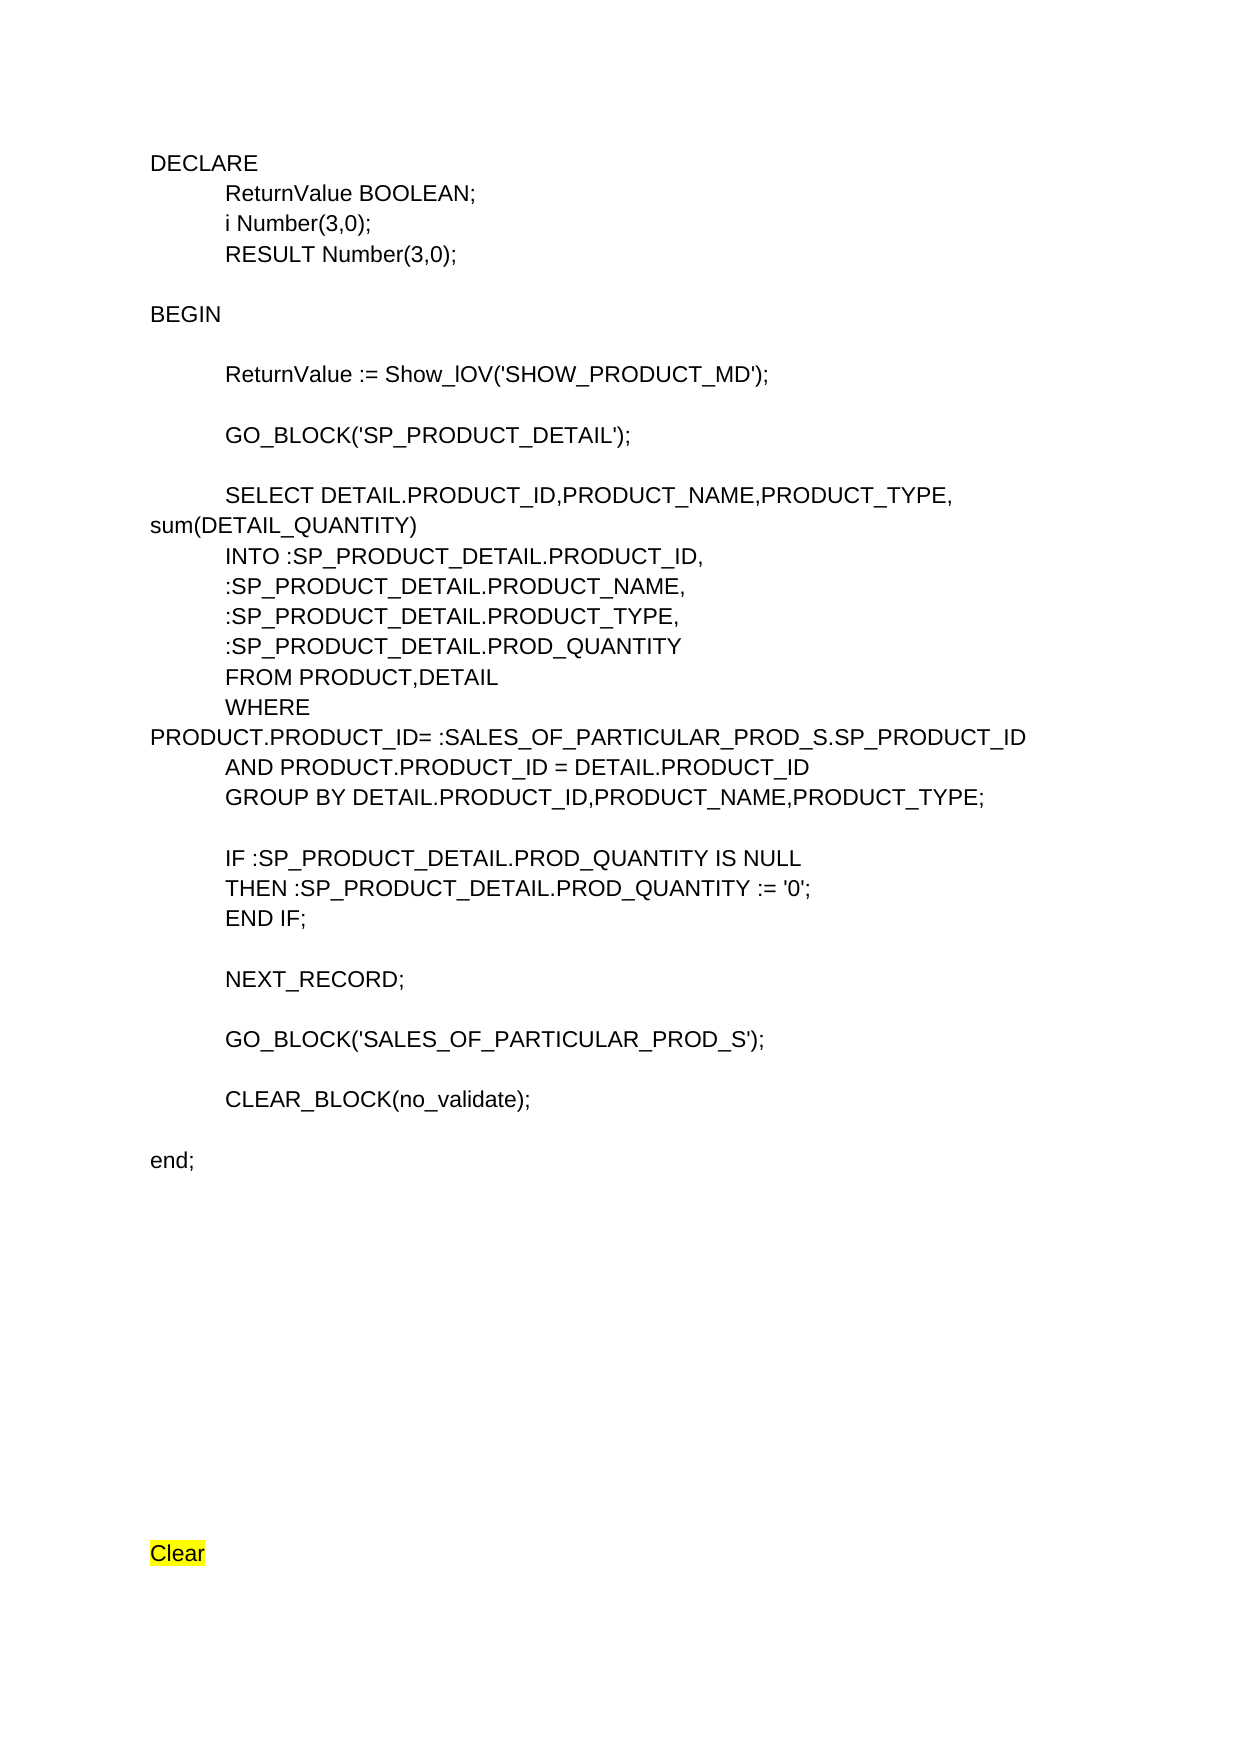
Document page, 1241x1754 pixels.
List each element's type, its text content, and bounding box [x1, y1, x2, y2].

text i Number(3,0); [150, 210, 1090, 237]
text INTO :SP_PRODUCT_DETAIL.PRODUCT_ID, [150, 543, 1090, 569]
text GO_BLOCK('SALES_OF_PARTICULAR_PROD_S'); [150, 1026, 1090, 1052]
text RESULT Number(3,0); [150, 241, 1090, 267]
text AND PRODUCT.PRODUCT_ID = DETAIL.PRODUCT_ID [150, 754, 1090, 781]
text end; [150, 1147, 1090, 1173]
text GROUP BY DETAIL.PRODUCT_ID,PRODUCT_NAME,PRODUCT_TYPE; [150, 784, 1090, 811]
text Clear [150, 1539, 1090, 1566]
text :SP_PRODUCT_DETAIL.PRODUCT_TYPE, [150, 603, 1090, 629]
text IF :SP_PRODUCT_DETAIL.PROD_QUANTITY IS NULL [150, 845, 1090, 871]
text GO_BLOCK('SP_PRODUCT_DETAIL'); [150, 422, 1090, 448]
text CLEAR_BLOCK(no_validate); [150, 1086, 1090, 1113]
text ReturnValue BOOLEAN; [150, 180, 1090, 207]
text THEN :SP_PRODUCT_DETAIL.PROD_QUANTITY := '0'; [150, 875, 1090, 901]
text NEXT_RECORD; [150, 966, 1090, 992]
text ReturnValue := Show_lOV('SHOW_PRODUCT_MD'); [150, 361, 1090, 388]
text BEGIN [150, 301, 1090, 327]
text FROM PRODUCT,DETAIL [150, 663, 1090, 690]
text :SP_PRODUCT_DETAIL.PROD_QUANTITY [150, 633, 1090, 660]
text DECLARE [150, 150, 1090, 176]
text END IF; [150, 905, 1090, 932]
text :SP_PRODUCT_DETAIL.PRODUCT_NAME, [150, 573, 1090, 599]
text WHERE PRODUCT.PRODUCT_ID= :SALES_OF_PARTICULAR_PROD_S.SP_PRODUCT_ID [150, 694, 1090, 750]
text SELECT DETAIL.PRODUCT_ID,PRODUCT_NAME,PRODUCT_TYPE, sum(DETAIL_QUANTITY) [150, 482, 1090, 539]
